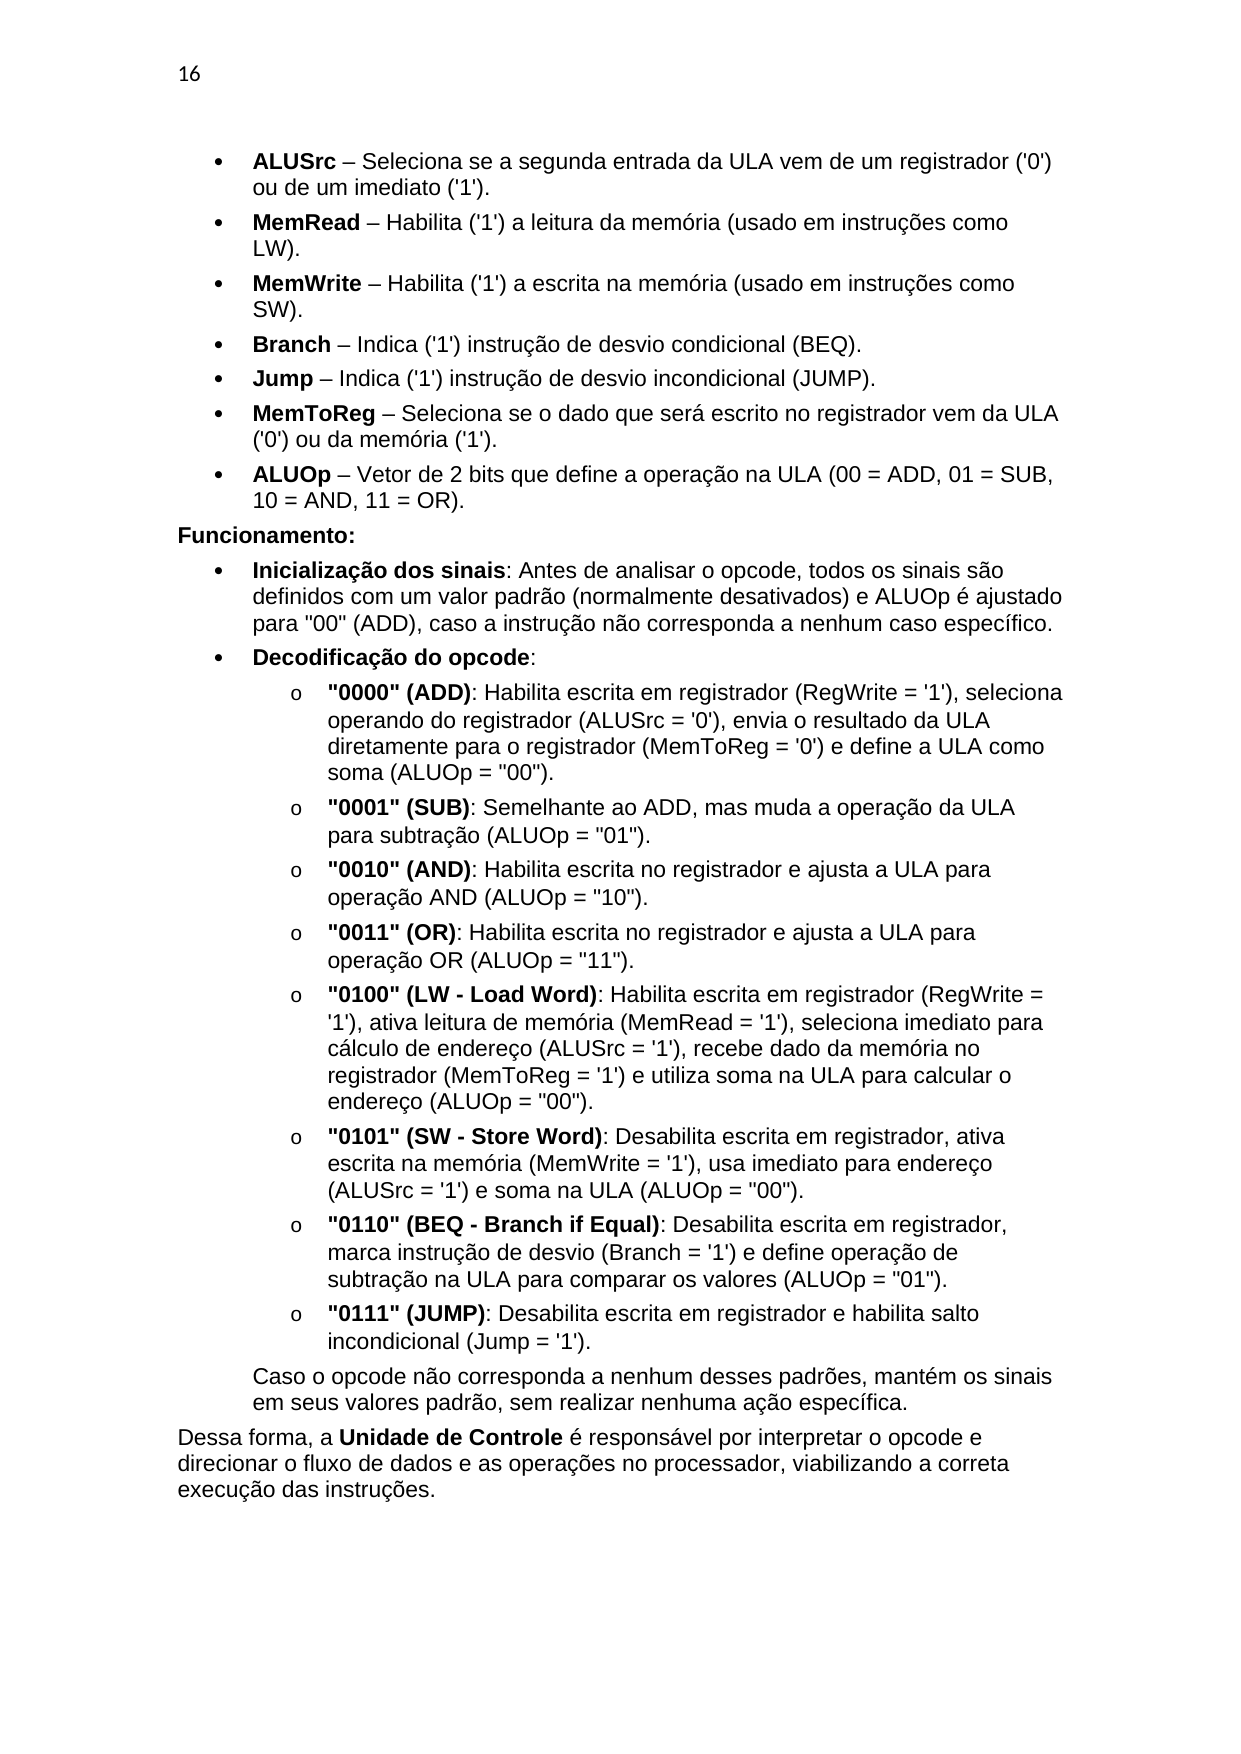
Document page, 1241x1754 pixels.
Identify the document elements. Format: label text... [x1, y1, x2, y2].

list ALUOp – Vetor de 2 bits que define a operação na ULA (00 = ADD, 01 = SUB, 10 = AND, 11 = OR). [215, 461, 1063, 514]
list MemToReg – Seleciona se o dado que será escrito no registrador vem da ULA ('0') ou da memória ('1'). [215, 400, 1063, 453]
list MemRead – Habilita ('1') a leitura da memória (usado em instruções como LW). [215, 209, 1063, 261]
list "0011" (OR): Habilita escrita no registrador e ajusta a ULA para operação OR (ALUOp = "11"). [290, 919, 1063, 973]
list Jump – Indica ('1') instrução de desvio incondicional (JUMP). [215, 365, 1063, 392]
list "0001" (SUB): Semelhante ao ADD, mas muda a operação da ULA para subtração (ALUOp = "01"). [290, 794, 1063, 848]
list Branch – Indica ('1') instrução de desvio condicional (BEQ). [215, 331, 1063, 357]
list Inicialização dos sinais: Antes de analisar o opcode, todos os sinais são definidos com um valor padrão (normalmente desativados) e ALUOp é ajustado para "00" (ADD), caso a instrução não corresponda a nenhum caso específico. [215, 557, 1063, 636]
list "0110" (BEQ - Branch if Equal): Desabilita escrita em registrador, marca instrução de desvio (Branch = '1') e define operação de subtração na ULA para comparar os valores (ALUOp = "01"). [290, 1211, 1063, 1292]
list "0100" (LW - Load Word): Habilita escrita em registrador (RegWrite = '1'), ativa leitura de memória (MemRead = '1'), seleciona imediato para cálculo de endereço (ALUSrc = '1'), recebe dado da memória no registrador (MemToReg = '1') e utiliza soma na ULA para calcular o endereço (ALUOp = "00"). [290, 981, 1063, 1114]
text Funcionamento: [177, 522, 1063, 548]
list "0000" (ADD): Habilita escrita em registrador (RegWrite = '1'), seleciona operando do registrador (ALUSrc = '0'), envia o resultado da ULA diretamente para o registrador (MemToReg = '0') e define a ULA como soma (ALUOp = "00"). [290, 679, 1063, 786]
list Decodificação do opcode: [215, 644, 1063, 671]
list ALUSrc – Seleciona se a segunda entrada da ULA vem de um registrador ('0') ou de um imediato ('1'). [215, 148, 1063, 200]
list "0010" (AND): Habilita escrita no registrador e ajusta a ULA para operação AND (ALUOp = "10"). [290, 856, 1063, 911]
list MemWrite – Habilita ('1') a escrita na memória (usado em instruções como SW). [215, 270, 1063, 322]
list "0101" (SW - Store Word): Desabilita escrita em registrador, ativa escrita na memória (MemWrite = '1'), usa imediato para endereço (ALUSrc = '1') e soma na ULA (ALUOp = "00"). [290, 1123, 1063, 1203]
list "0111" (JUMP): Desabilita escrita em registrador e habilita salto incondicional (Jump = '1'). [290, 1300, 1063, 1354]
text Caso o opcode não corresponda a nenhum desses padrões, mantém os sinais em seus valores padrão, sem realizar nenhuma ação específica. [252, 1363, 1063, 1415]
text Dessa forma, a Unidade de Controle é responsável por interpretar o opcode e direcionar o fluxo de dados e as operações no processador, viabilizando a correta execução das instruções. [177, 1424, 1063, 1503]
